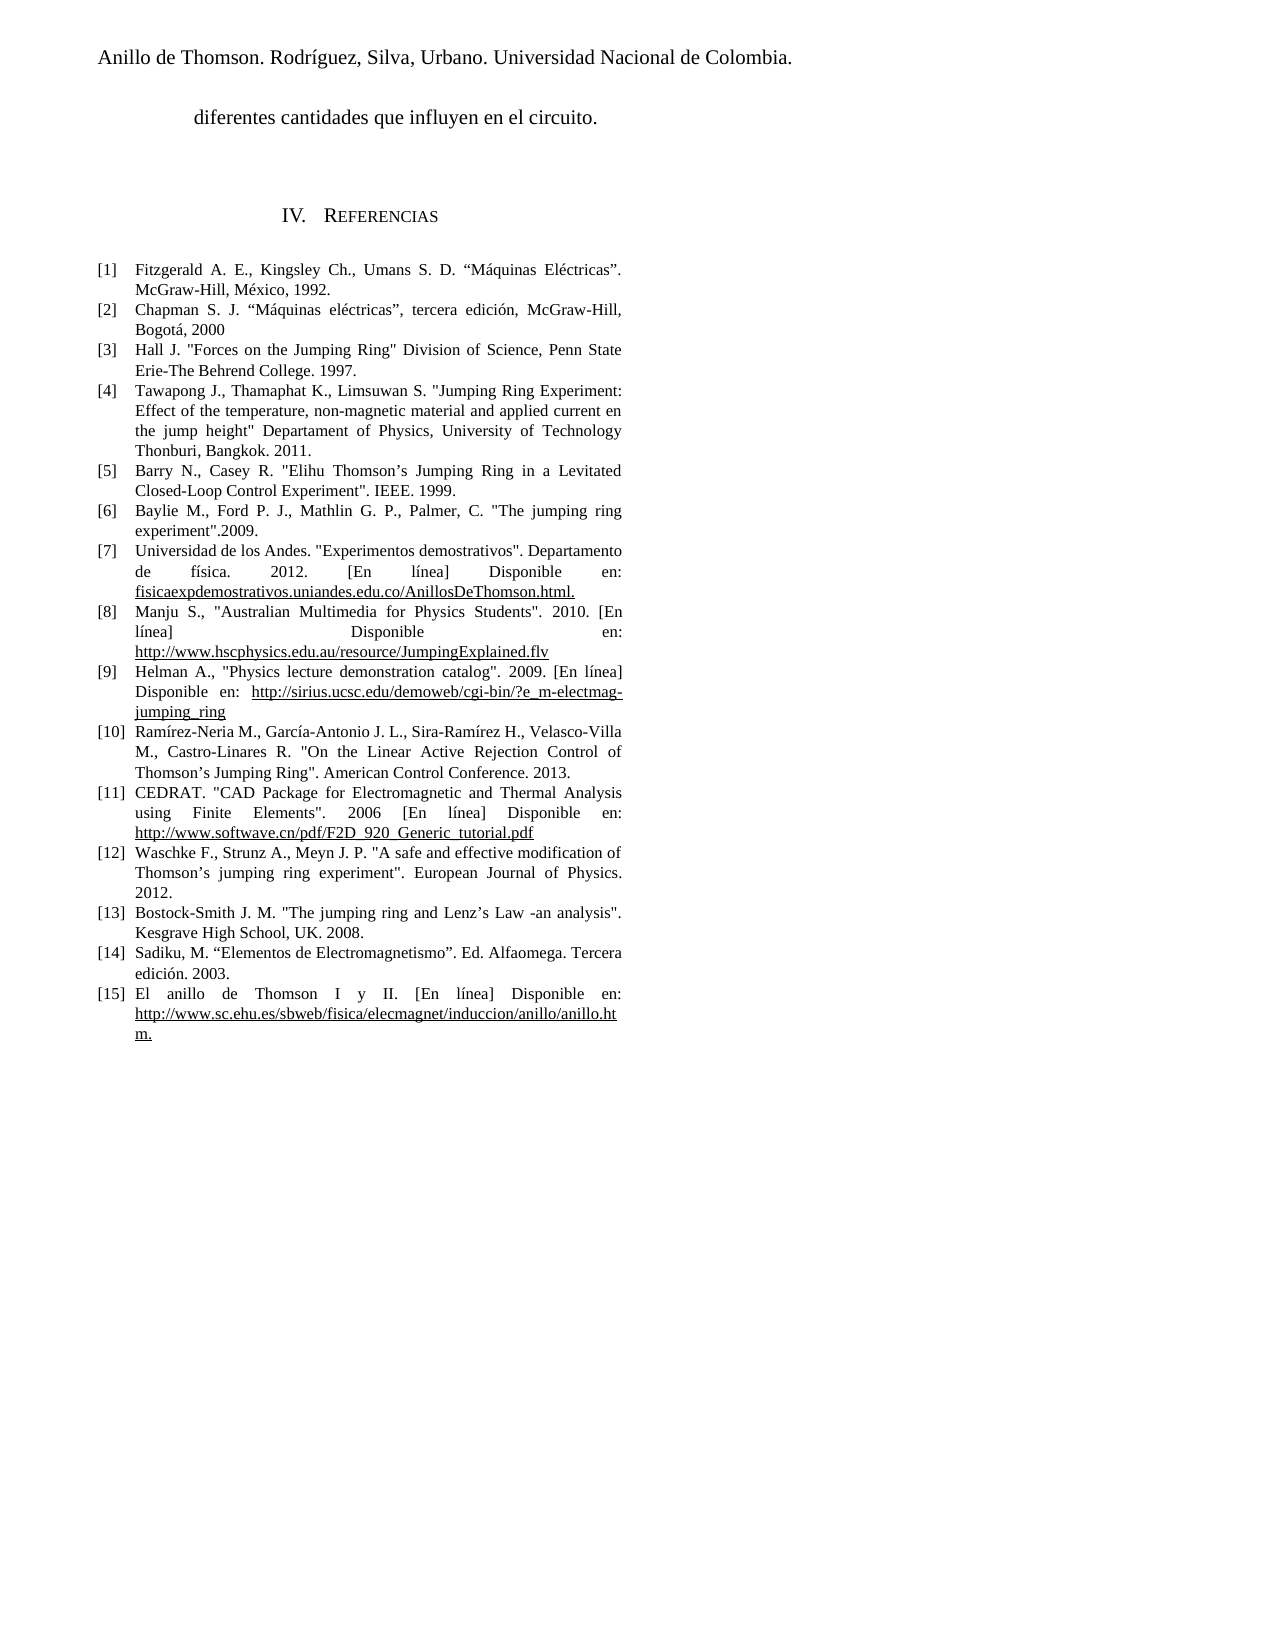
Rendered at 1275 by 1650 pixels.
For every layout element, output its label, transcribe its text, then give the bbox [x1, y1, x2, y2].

list Baylie M., Ford P. J., Mathlin G. P., Palmer, C. "The jumping ring experiment".2009. [97, 501, 622, 540]
list Bostock-Smith J. M. "The jumping ring and Lenz’s Law -an analysis". Kesgrave High School, UK. 2008. [97, 903, 622, 942]
list CEDRAT. "CAD Package for Electromagnetic and Thermal Analysis using Finite Elements". 2006 [En línea] Disponible en: http://www.softwave.cn/pdf/F2D_920_Generic_tutorial.pdf [97, 782, 622, 842]
list Ramírez-Neria M., García-Antonio J. L., Sira-Ramírez H., Velasco-Villa M., Castro-Linares R. "On the Linear Active Rejection Control of Thomson’s Jumping Ring". American Control Conference. 2013. [97, 722, 622, 782]
list Universidad de los Andes. "Experimentos demostrativos". Departamento de física. 2012. [En línea] Disponible en: fisicaexpdemostrativos.uniandes.edu.co/AnillosDeThomson.html. [97, 541, 622, 601]
list Barry N., Casey R. "Elihu Thomson’s Jumping Ring in a Levitated Closed-Loop Control Experiment". IEEE. 1999. [97, 461, 622, 500]
list Sadiku, M. “Elementos de Electromagnetismo”. Ed. Alfaomega. Tercera edición. 2003. [97, 943, 622, 983]
list Hall J. "Forces on the Jumping Ring" Division of Science, Penn State Erie-The Behrend College. 1997. [97, 340, 622, 379]
list Helman A., "Physics lecture demonstration catalog". 2009. [En línea] Disponible en: http://sirius.ucsc.edu/demoweb/cgi-bin/?e_m-electmag-jumping_ring [97, 662, 622, 721]
subtitle Referencias [97, 203, 622, 227]
list Waschke F., Strunz A., Meyn J. P. "A safe and effective modification of Thomson’s jumping ring experiment". European Journal of Physics. 2012. [97, 843, 622, 902]
list Manju S., "Australian Multimedia for Physics Students". 2010. [En línea] Disponible en: http://www.hscphysics.edu.au/resource/JumpingExplained.flv [97, 602, 622, 661]
list El anillo de Thomson I y II. [En línea] Disponible en: http://www.sc.ehu.es/sbweb/fisica/elecmagnet/induccion/anillo/anillo.htm. [97, 983, 622, 1043]
list Tawapong J., Thamaphat K., Limsuwan S. "Jumping Ring Experiment: Effect of the temperature, non-magnetic material and applied current en the jump height" Departament of Physics, University of Technology Thonburi, Bangkok. 2011. [97, 380, 622, 460]
list Chapman S. J. “Máquinas eléctricas”, tercera edición, McGraw-Hill, Bogotá, 2000 [97, 300, 622, 339]
list Fitzgerald A. E., Kingsley Ch., Umans S. D. “Máquinas Eléctricas”. McGraw-Hill, México, 1992. [97, 260, 622, 299]
